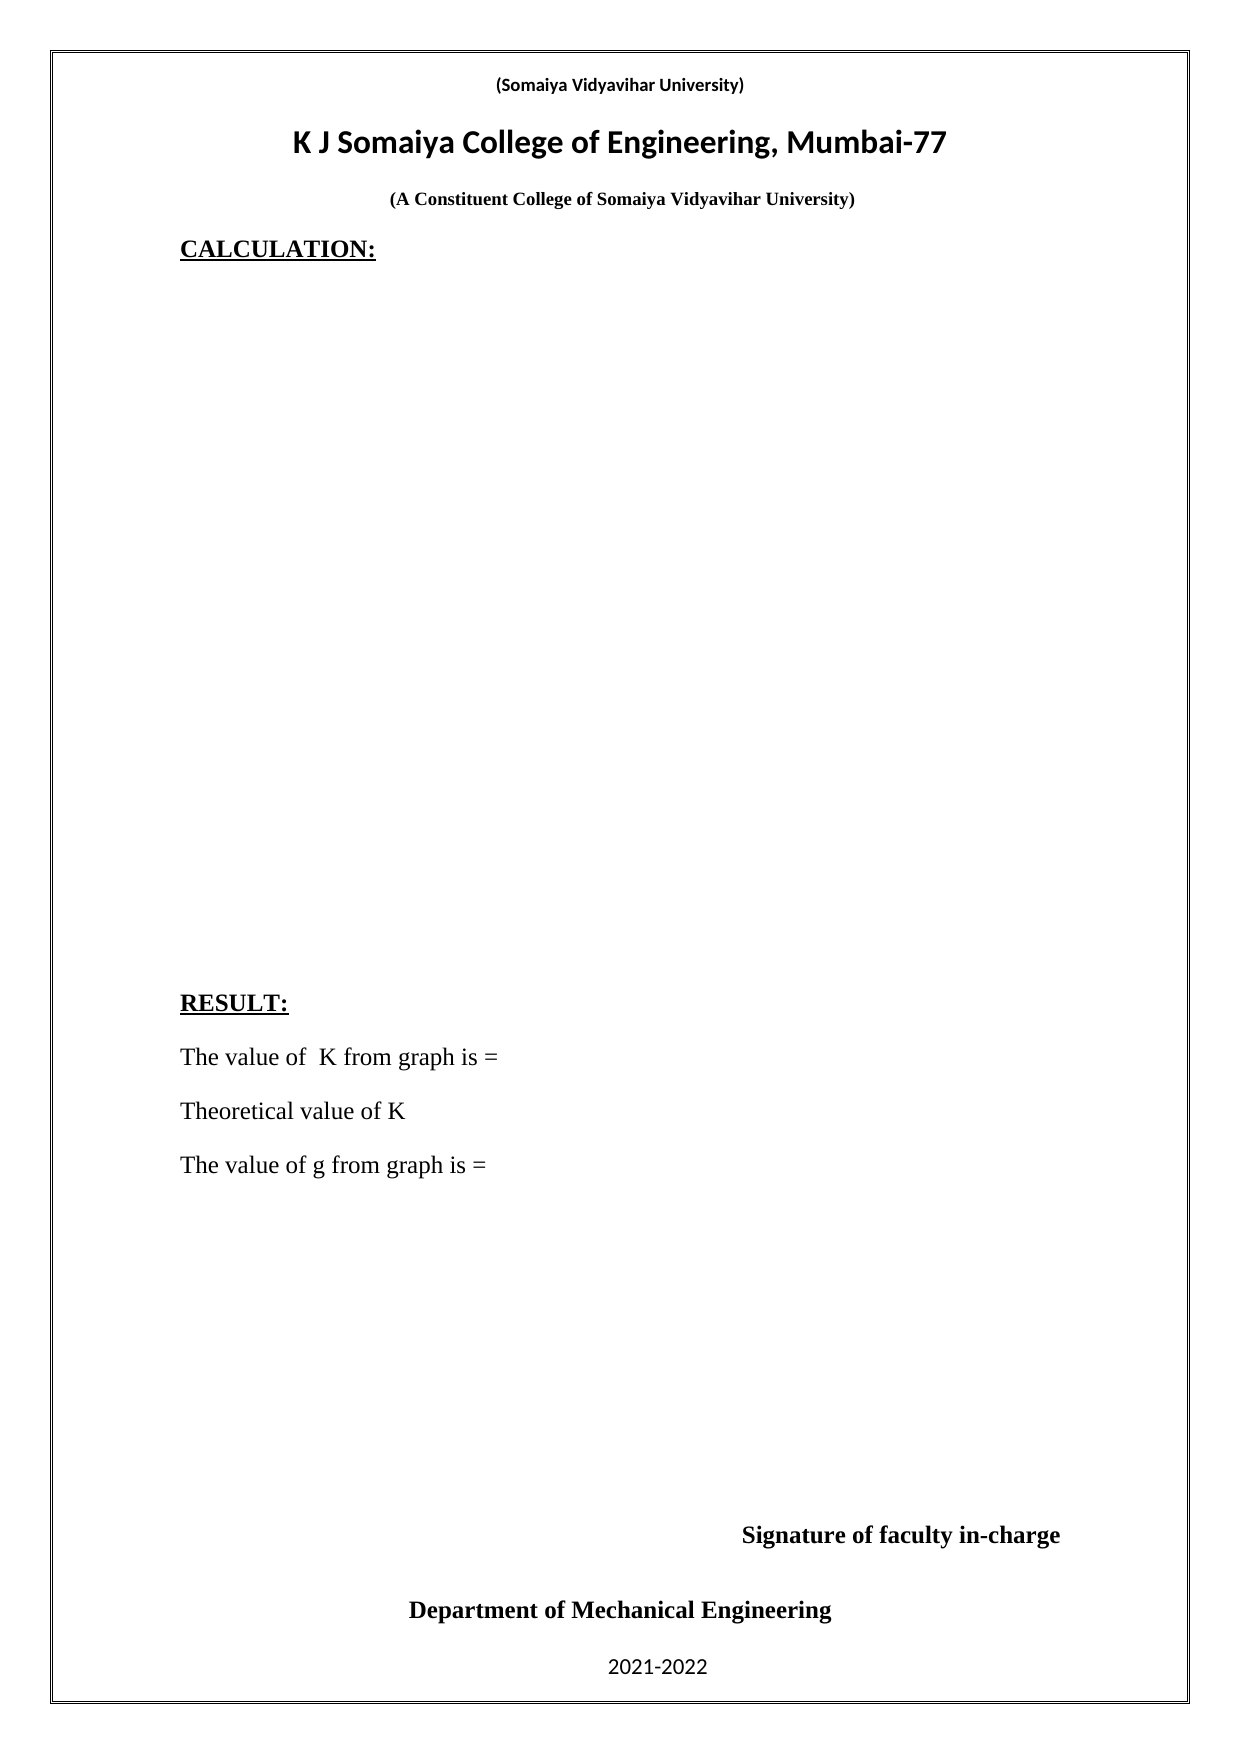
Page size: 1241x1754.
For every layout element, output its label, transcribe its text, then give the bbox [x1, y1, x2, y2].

text Theoretical value of K [180, 1096, 1060, 1125]
text The value of K from graph is = [180, 1042, 1060, 1071]
text RESULT: [180, 988, 1060, 1017]
text The value of g from graph is = [180, 1150, 1060, 1179]
text Signature of faculty in-charge [180, 1520, 1060, 1549]
text CALCULATION: [180, 234, 1060, 263]
